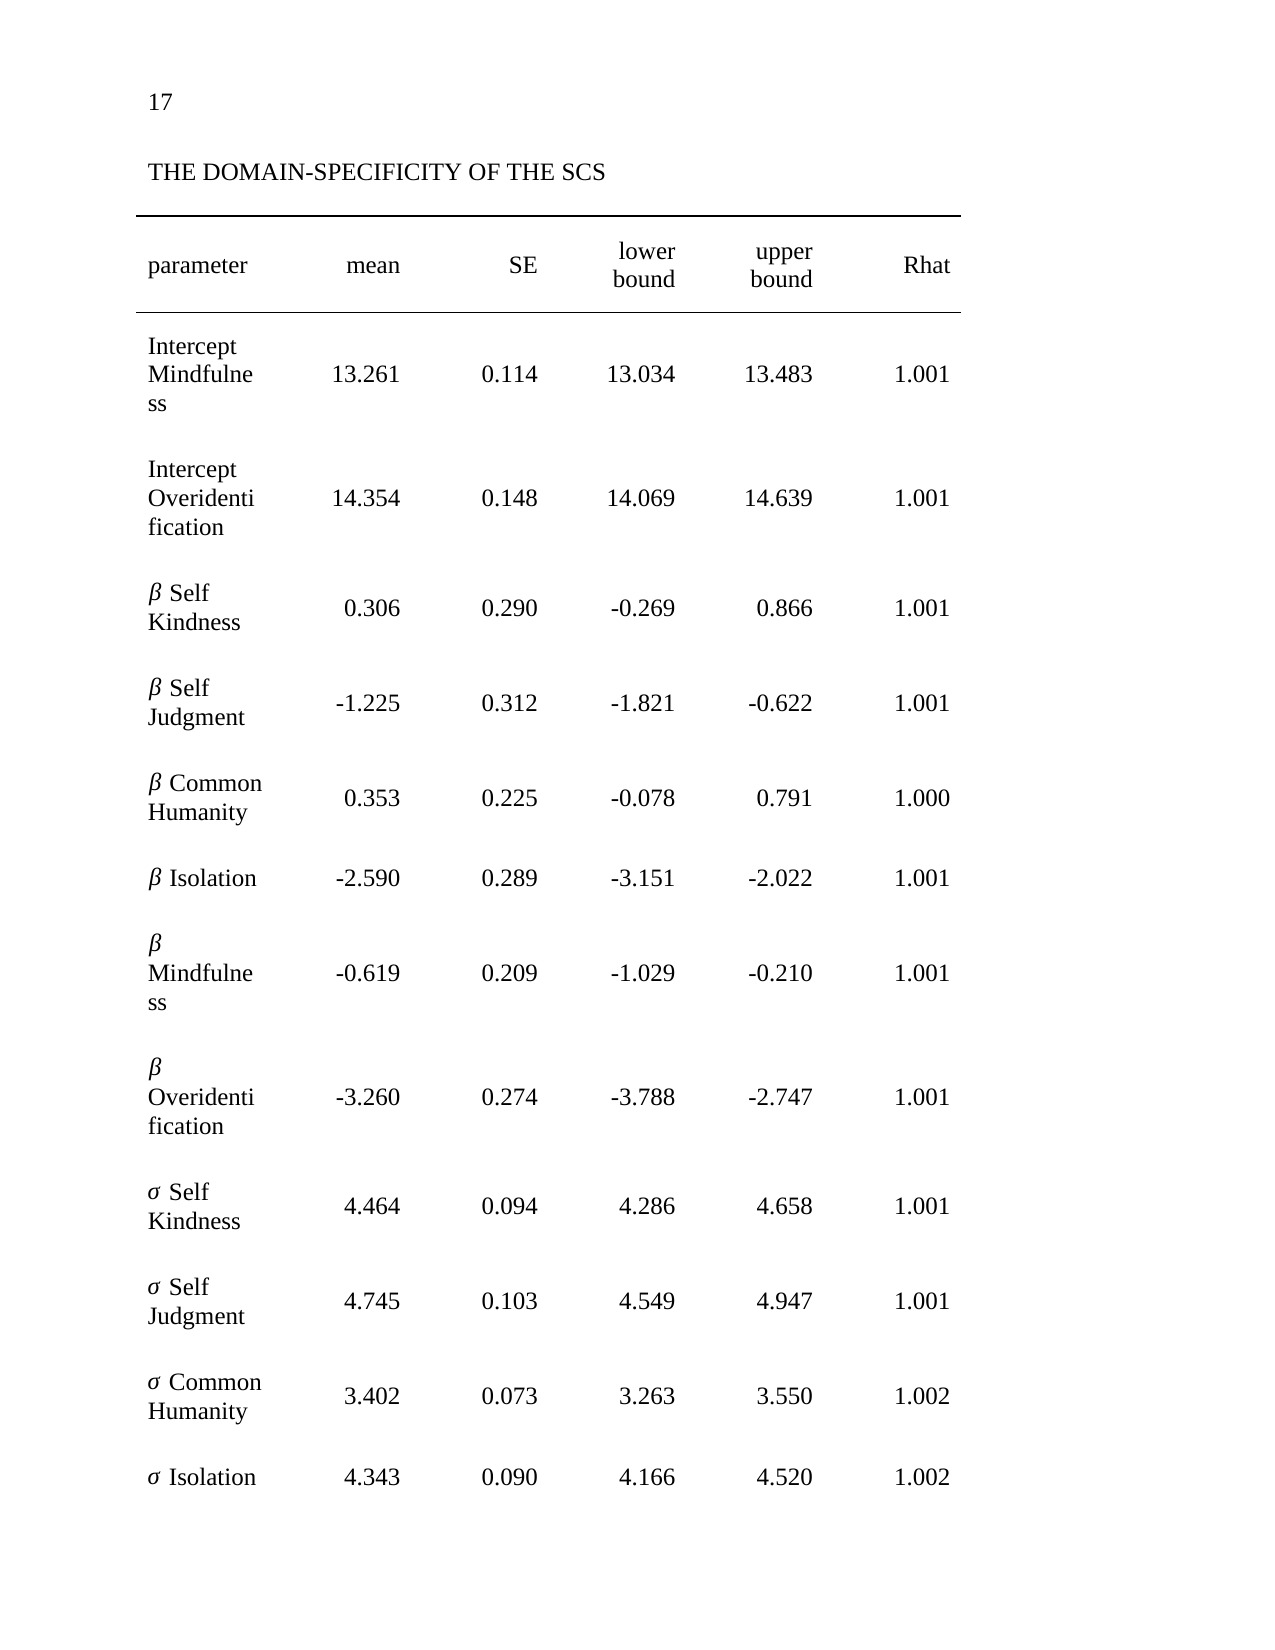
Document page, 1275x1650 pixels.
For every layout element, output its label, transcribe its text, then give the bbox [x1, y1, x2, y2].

table_header Rhat [824, 217, 961, 312]
table_cell 4.520 [686, 1443, 824, 1509]
table_cell -2.590 [274, 845, 411, 911]
table_cell 3.550 [686, 1348, 824, 1443]
table_cell 0.791 [686, 750, 824, 844]
table_cell 4.286 [549, 1158, 686, 1253]
table_cell 0.306 [274, 560, 411, 654]
table_cell Mindfulness [136, 911, 274, 1034]
table_cell Self Judgment [136, 655, 274, 749]
table_cell Common Humanity [136, 750, 274, 844]
table_cell 0.209 [411, 911, 549, 1034]
table_cell 4.464 [274, 1158, 411, 1253]
table_cell 1.002 [824, 1348, 961, 1443]
table_cell Self Kindness [136, 560, 274, 654]
table_cell 0.274 [411, 1035, 549, 1158]
table_cell Self Kindness [136, 1158, 274, 1253]
table_cell 4.745 [274, 1253, 411, 1348]
table_cell 1.001 [824, 1253, 961, 1348]
table_cell 0.225 [411, 750, 549, 844]
table_cell 1.000 [824, 750, 961, 844]
table_cell 1.001 [824, 560, 961, 654]
table_cell 4.549 [549, 1253, 686, 1348]
table_cell 4.343 [274, 1443, 411, 1509]
table_cell Intercept Mindfulness [136, 313, 274, 436]
table_cell -3.260 [274, 1035, 411, 1158]
table_cell Isolation [136, 845, 274, 911]
table_cell 4.947 [686, 1253, 824, 1348]
table_cell 1.001 [824, 313, 961, 436]
table_cell -1.225 [274, 655, 411, 749]
table_cell 0.312 [411, 655, 549, 749]
table_cell 1.001 [824, 436, 961, 559]
table_cell -2.022 [686, 845, 824, 911]
table_header SE [411, 217, 549, 312]
table_header mean [274, 217, 411, 312]
table_cell 0.353 [274, 750, 411, 844]
table_cell 13.483 [686, 313, 824, 436]
table_header lower bound [549, 217, 686, 312]
table_cell -2.747 [686, 1035, 824, 1158]
table_cell -0.622 [686, 655, 824, 749]
table_cell 0.148 [411, 436, 549, 559]
table_cell 1.002 [824, 1443, 961, 1509]
table_cell -0.210 [686, 911, 824, 1034]
table_header upper bound [686, 217, 824, 312]
table_cell 1.001 [824, 1035, 961, 1158]
table_cell Intercept Overidentification [136, 436, 274, 559]
table_cell 14.069 [549, 436, 686, 559]
table_cell 1.001 [824, 911, 961, 1034]
table_cell -1.821 [549, 655, 686, 749]
table_cell -1.029 [549, 911, 686, 1034]
table_cell -3.788 [549, 1035, 686, 1158]
table_cell 14.354 [274, 436, 411, 559]
table_cell 0.290 [411, 560, 549, 654]
table_cell -0.269 [549, 560, 686, 654]
table_cell 1.001 [824, 1158, 961, 1253]
table_cell -0.078 [549, 750, 686, 844]
table_cell 14.639 [686, 436, 824, 559]
table_cell 0.866 [686, 560, 824, 654]
table_cell 1.001 [824, 655, 961, 749]
table_cell Common Humanity [136, 1348, 274, 1443]
table_cell 13.034 [549, 313, 686, 436]
table_cell 13.261 [274, 313, 411, 436]
table_cell 3.402 [274, 1348, 411, 1443]
table_cell 0.289 [411, 845, 549, 911]
table_cell 0.073 [411, 1348, 549, 1443]
table_cell 1.001 [824, 845, 961, 911]
table_cell 0.090 [411, 1443, 549, 1509]
table_cell 0.094 [411, 1158, 549, 1253]
table_cell Overidentification [136, 1035, 274, 1158]
table_cell Isolation [136, 1443, 274, 1509]
table_cell 0.114 [411, 313, 549, 436]
table_cell 3.263 [549, 1348, 686, 1443]
table_cell 0.103 [411, 1253, 549, 1348]
table_cell Self Judgment [136, 1253, 274, 1348]
table_cell 4.166 [549, 1443, 686, 1509]
table_cell -3.151 [549, 845, 686, 911]
table_header parameter [136, 217, 274, 312]
table_cell 4.658 [686, 1158, 824, 1253]
table_cell -0.619 [274, 911, 411, 1034]
